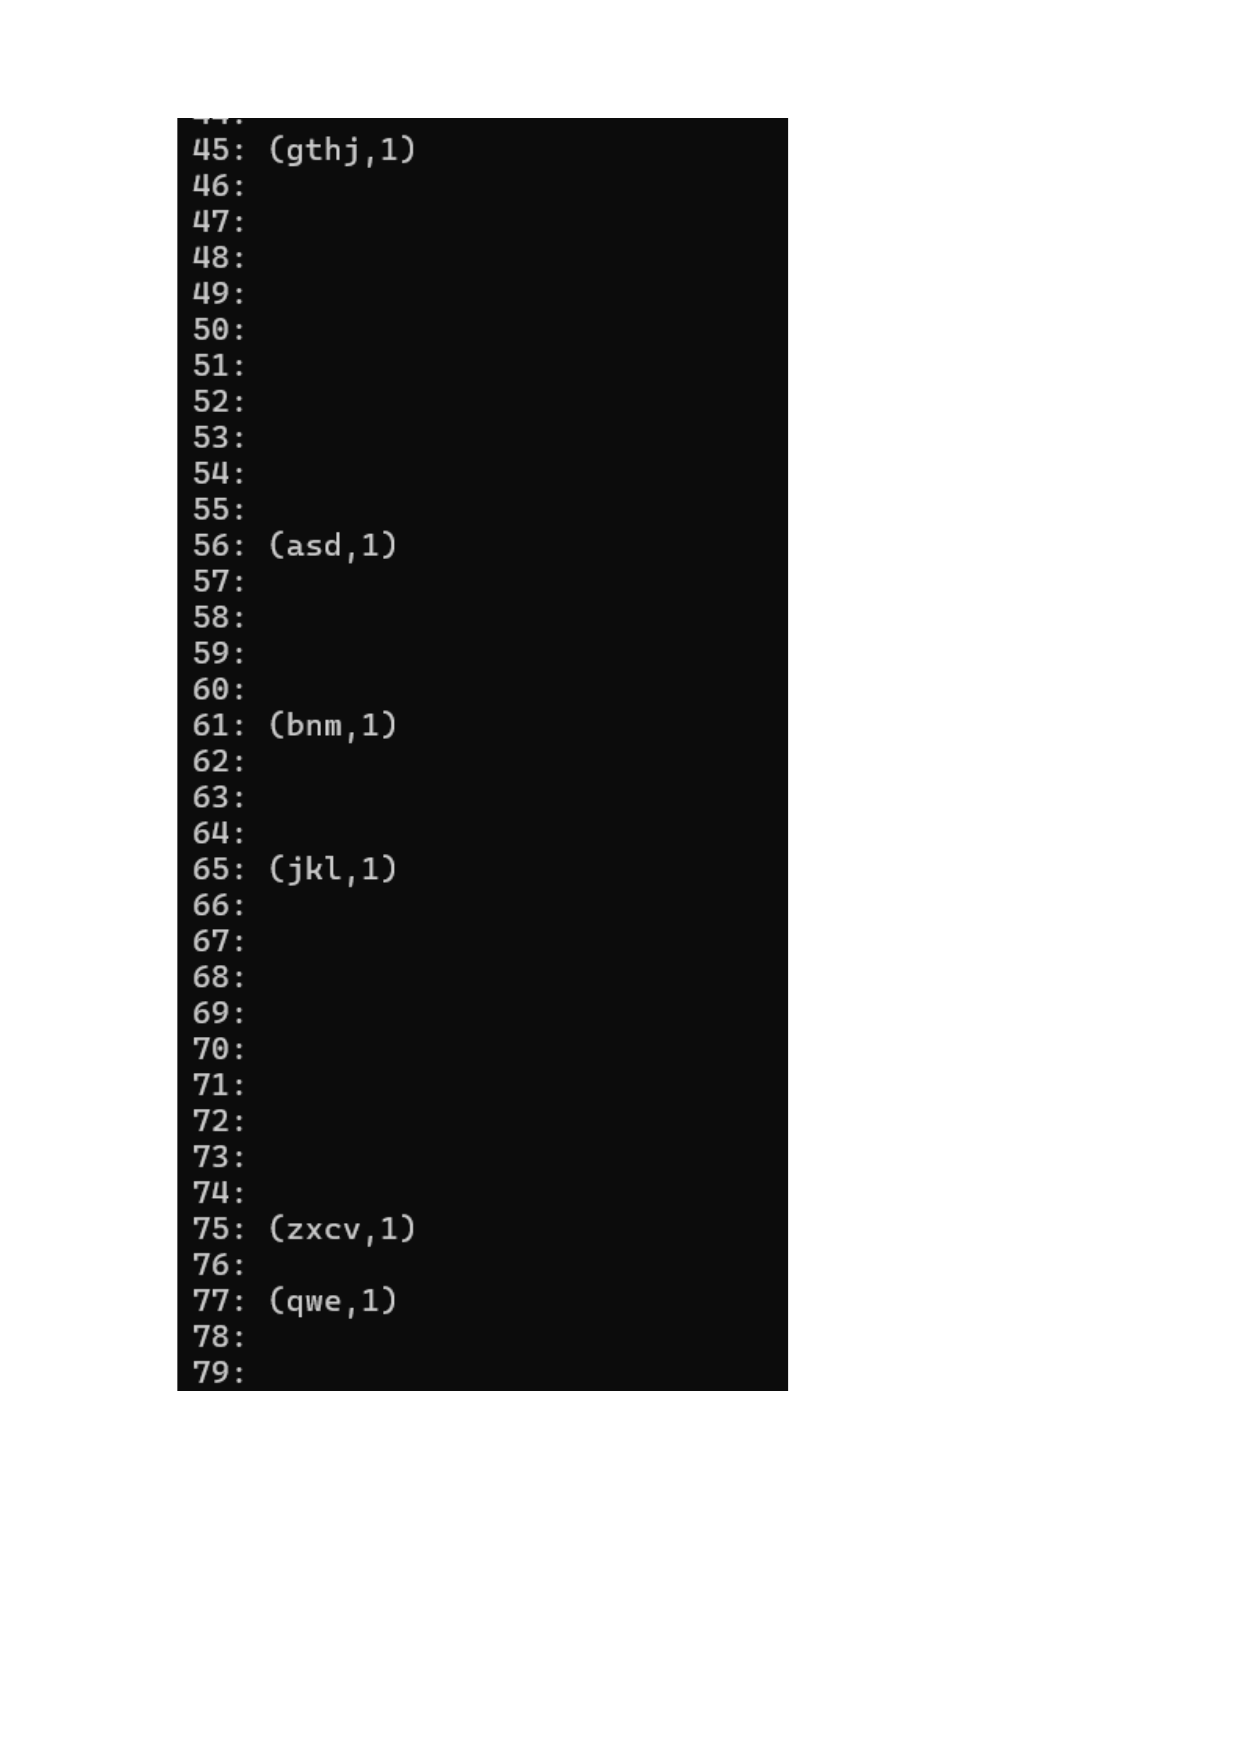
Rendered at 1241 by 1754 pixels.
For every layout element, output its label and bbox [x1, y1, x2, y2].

picture [177, 118, 789, 1391]
